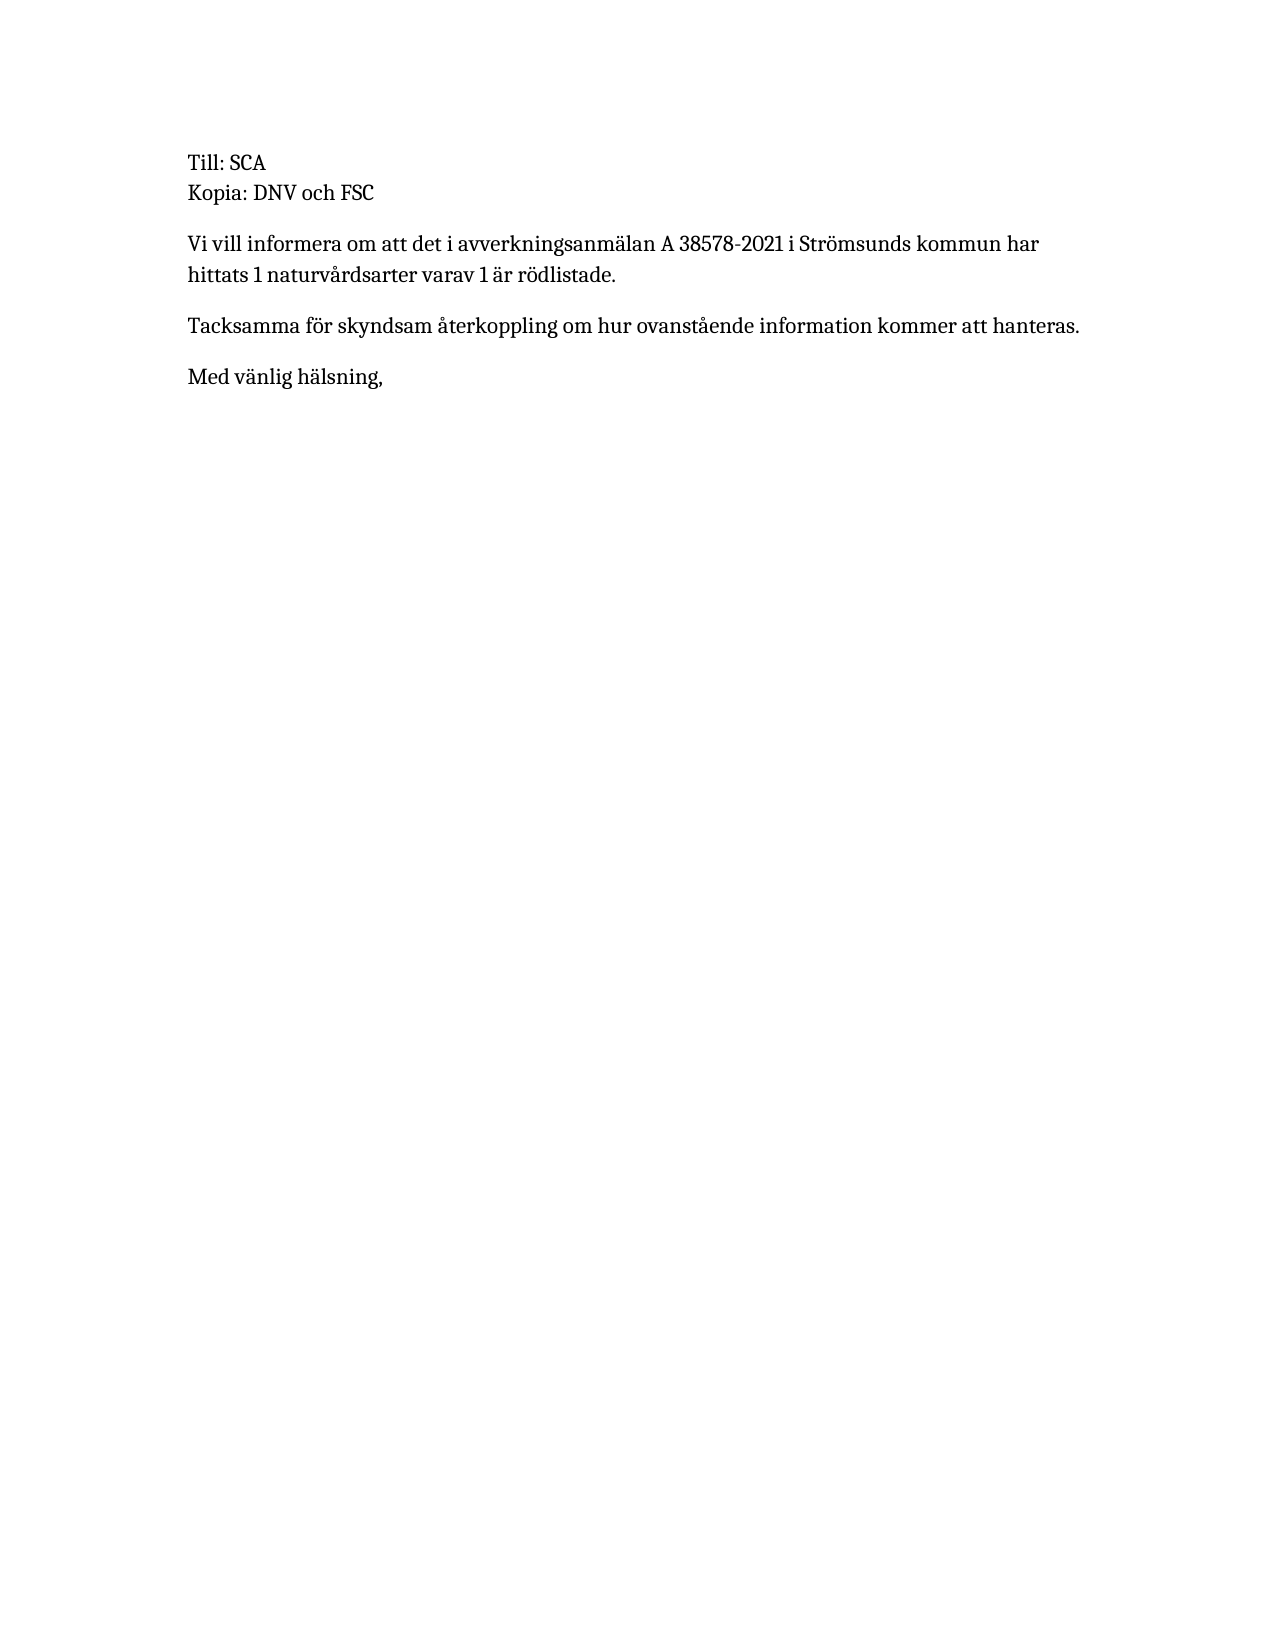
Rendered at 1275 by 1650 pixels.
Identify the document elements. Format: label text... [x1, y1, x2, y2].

text Vi vill informera om att det i avverkningsanmälan A 38578-2021 i Strömsunds kommun har hittats 1 naturvårdsarter varav 1 är rödlistade. [187, 231, 1087, 288]
text Till: SCA Kopia: DNV och FSC [187, 150, 1087, 207]
text Tacksamma för skyndsam återkoppling om hur ovanstående information kommer att hanteras. [187, 312, 1087, 339]
text Med vänlig hälsning, [187, 363, 1087, 420]
